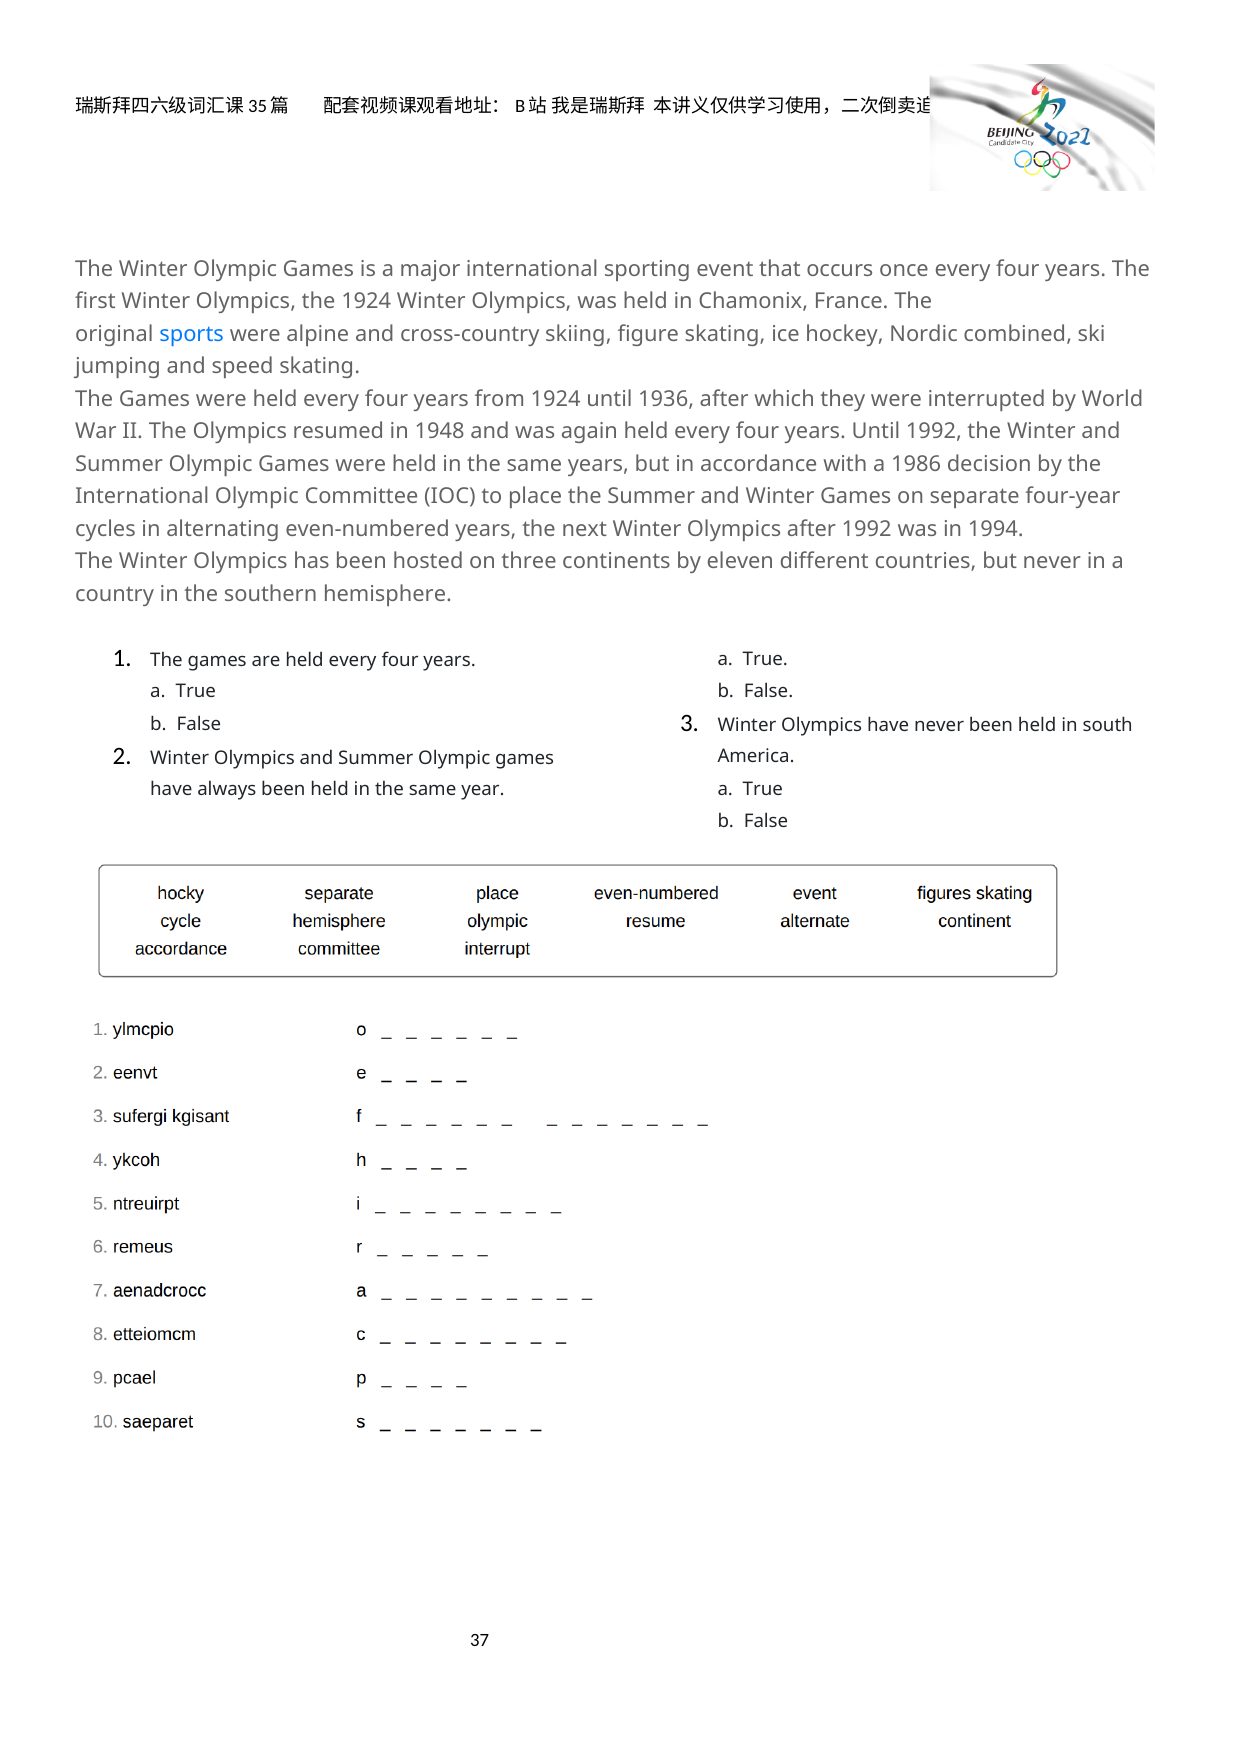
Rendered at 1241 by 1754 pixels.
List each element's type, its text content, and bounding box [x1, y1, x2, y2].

list Winter Olympics and Summer Olympic games have always been held in the same year. a. True. b. False. [112, 739, 598, 804]
picture [75, 1015, 743, 1439]
text The Winter Olympic Games is a major international sporting event that occurs once every four years. The first Winter Olympics, the 1924 Winter Olympics, was held in Chamonix, France. The original sports were alpine and cross-country skiing, figure skating, ice hockey, Nordic combined, ski jumping and speed skating. [75, 252, 1165, 382]
list Winter Olympics and Summer Olympic games have always been held in the same year. a. True. b. False. [680, 642, 1165, 707]
list The games are held every four years. a. True b. False [112, 642, 598, 739]
picture [75, 844, 1084, 991]
list Winter Olympics have never been held in south America. a. True b. False [680, 707, 1165, 837]
text The Games were held every four years from 1924 until 1936, after which they were interrupted by World War II. The Olympics resumed in 1948 and was again held every four years. Until 1992, the Winter and Summer Olympic Games were held in the same years, but in accordance with a 1986 decision by the International Olympic Committee (IOC) to place the Summer and Winter Games on separate four-year cycles in alternating even-numbered years, the next Winter Olympics after 1992 was in 1994. [75, 382, 1165, 544]
text The Winter Olympics has been hosted on three continents by eleven different countries, but never in a country in the southern hemisphere. [75, 544, 1165, 609]
picture [929, 64, 1155, 191]
